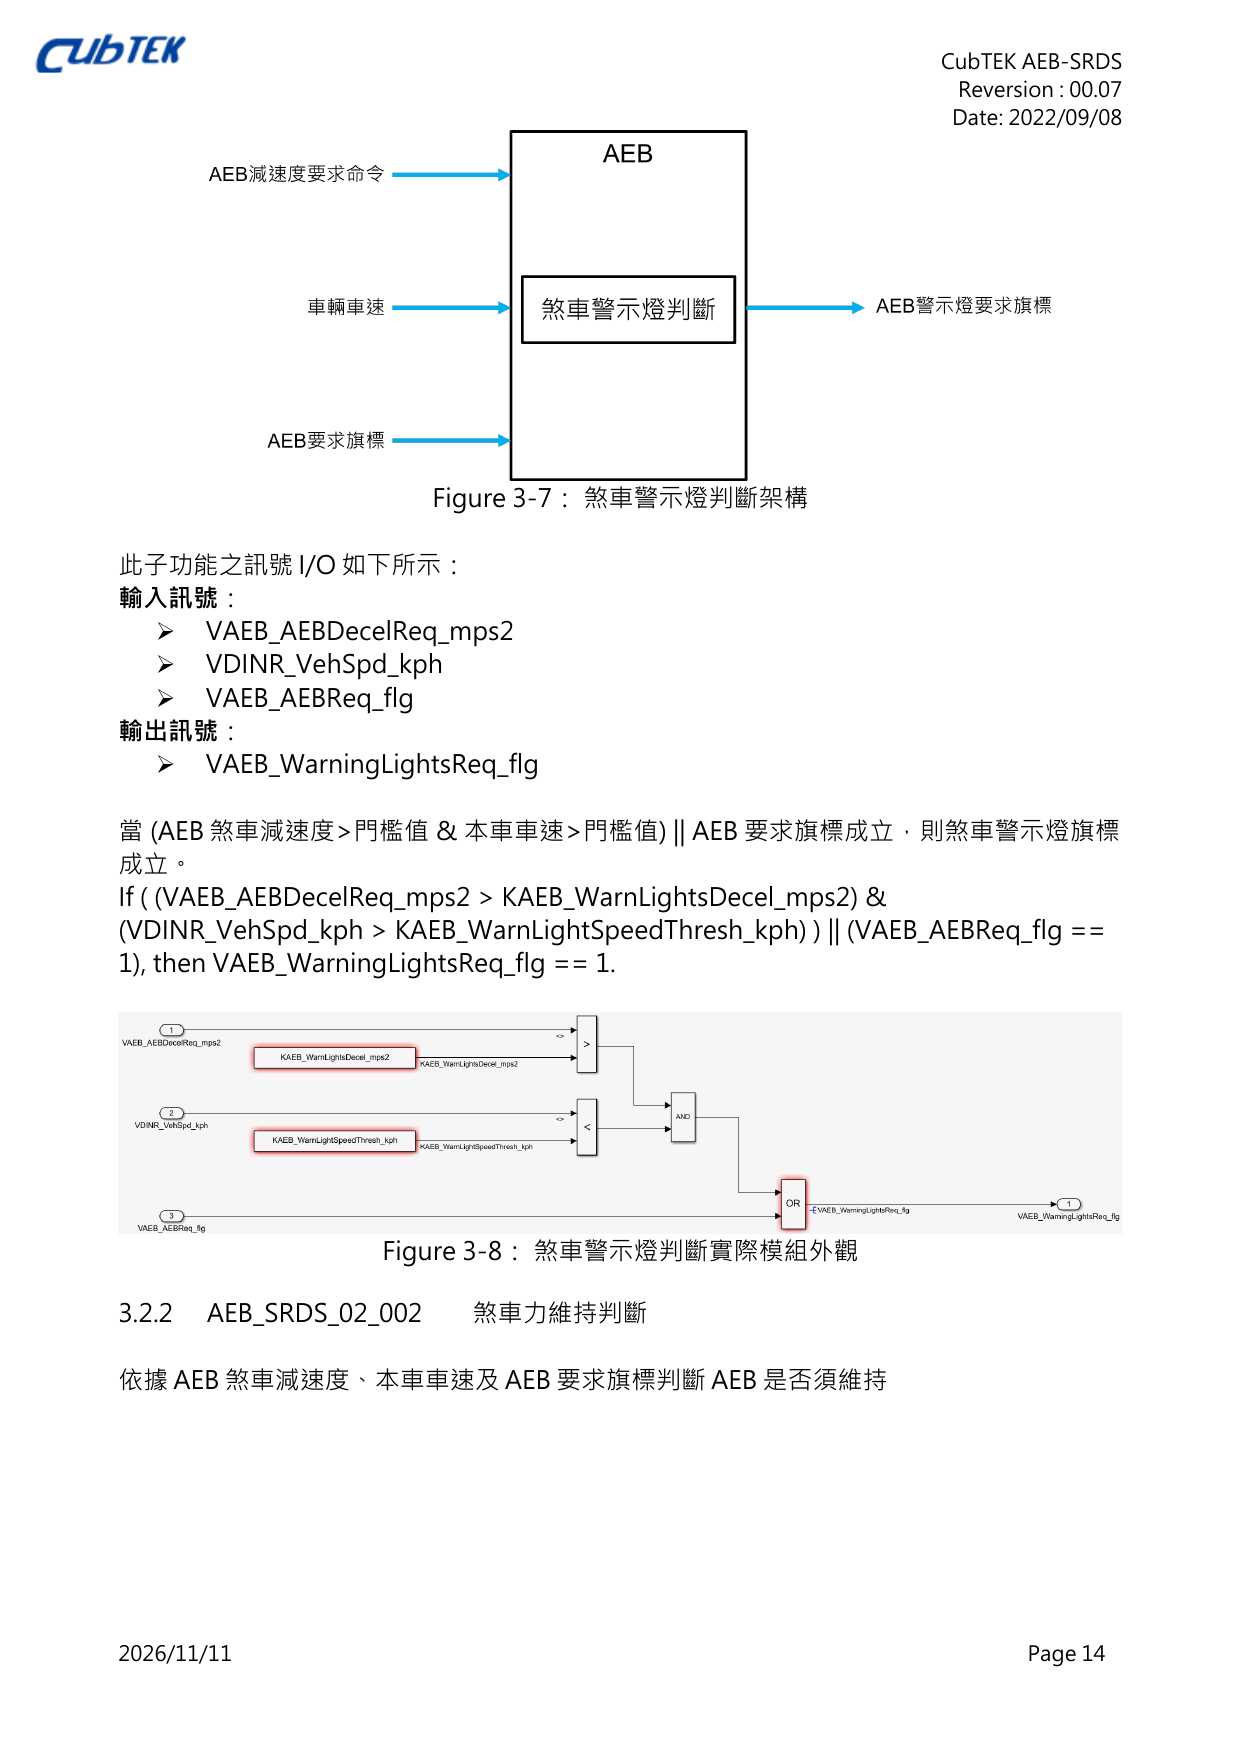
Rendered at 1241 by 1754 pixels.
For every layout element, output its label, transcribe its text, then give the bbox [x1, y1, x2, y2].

text Figure 3-7： 煞車警示燈判斷架構 [118, 481, 1122, 514]
text 當 (AEB煞車減速度>門檻值 & 本車車速>門檻值) || AEB要求旗標成立，則煞車警示燈旗標成立。 [118, 813, 1122, 879]
text 此子功能之訊號I/O如下所示： [118, 547, 1122, 581]
list VAEB_AEBReq_flg [156, 680, 1122, 713]
subtitle AEB_SRDS_02_002 煞車力維持判斷 [118, 1296, 1122, 1329]
text 輸入訊號： [118, 581, 1122, 614]
text If ( (VAEB_AEBDecelReq_mps2 > KAEB_WarnLightsDecel_mps2) & (VDINR_VehSpd_kph > KAEB_WarnLightSpeedThresh_kph) ) || (VAEB_AEBReq_flg == 1), then VAEB_WarningLightsReq_flg == 1. [118, 879, 1122, 979]
picture [28, 25, 188, 71]
text Figure 3-8： 煞車警示燈判斷實際模組外觀 [118, 1234, 1122, 1266]
text 依據AEB煞車減速度、本車車速及AEB要求旗標判斷AEB是否須維持 [118, 1363, 1122, 1396]
list VDINR_VehSpd_kph [156, 647, 1122, 680]
list VAEB_WarningLightsReq_flg [156, 747, 1122, 780]
picture [118, 130, 1123, 481]
picture [118, 1012, 1123, 1234]
text 輸出訊號： [118, 713, 1122, 747]
list VAEB_AEBDecelReq_mps2 [156, 614, 1122, 647]
